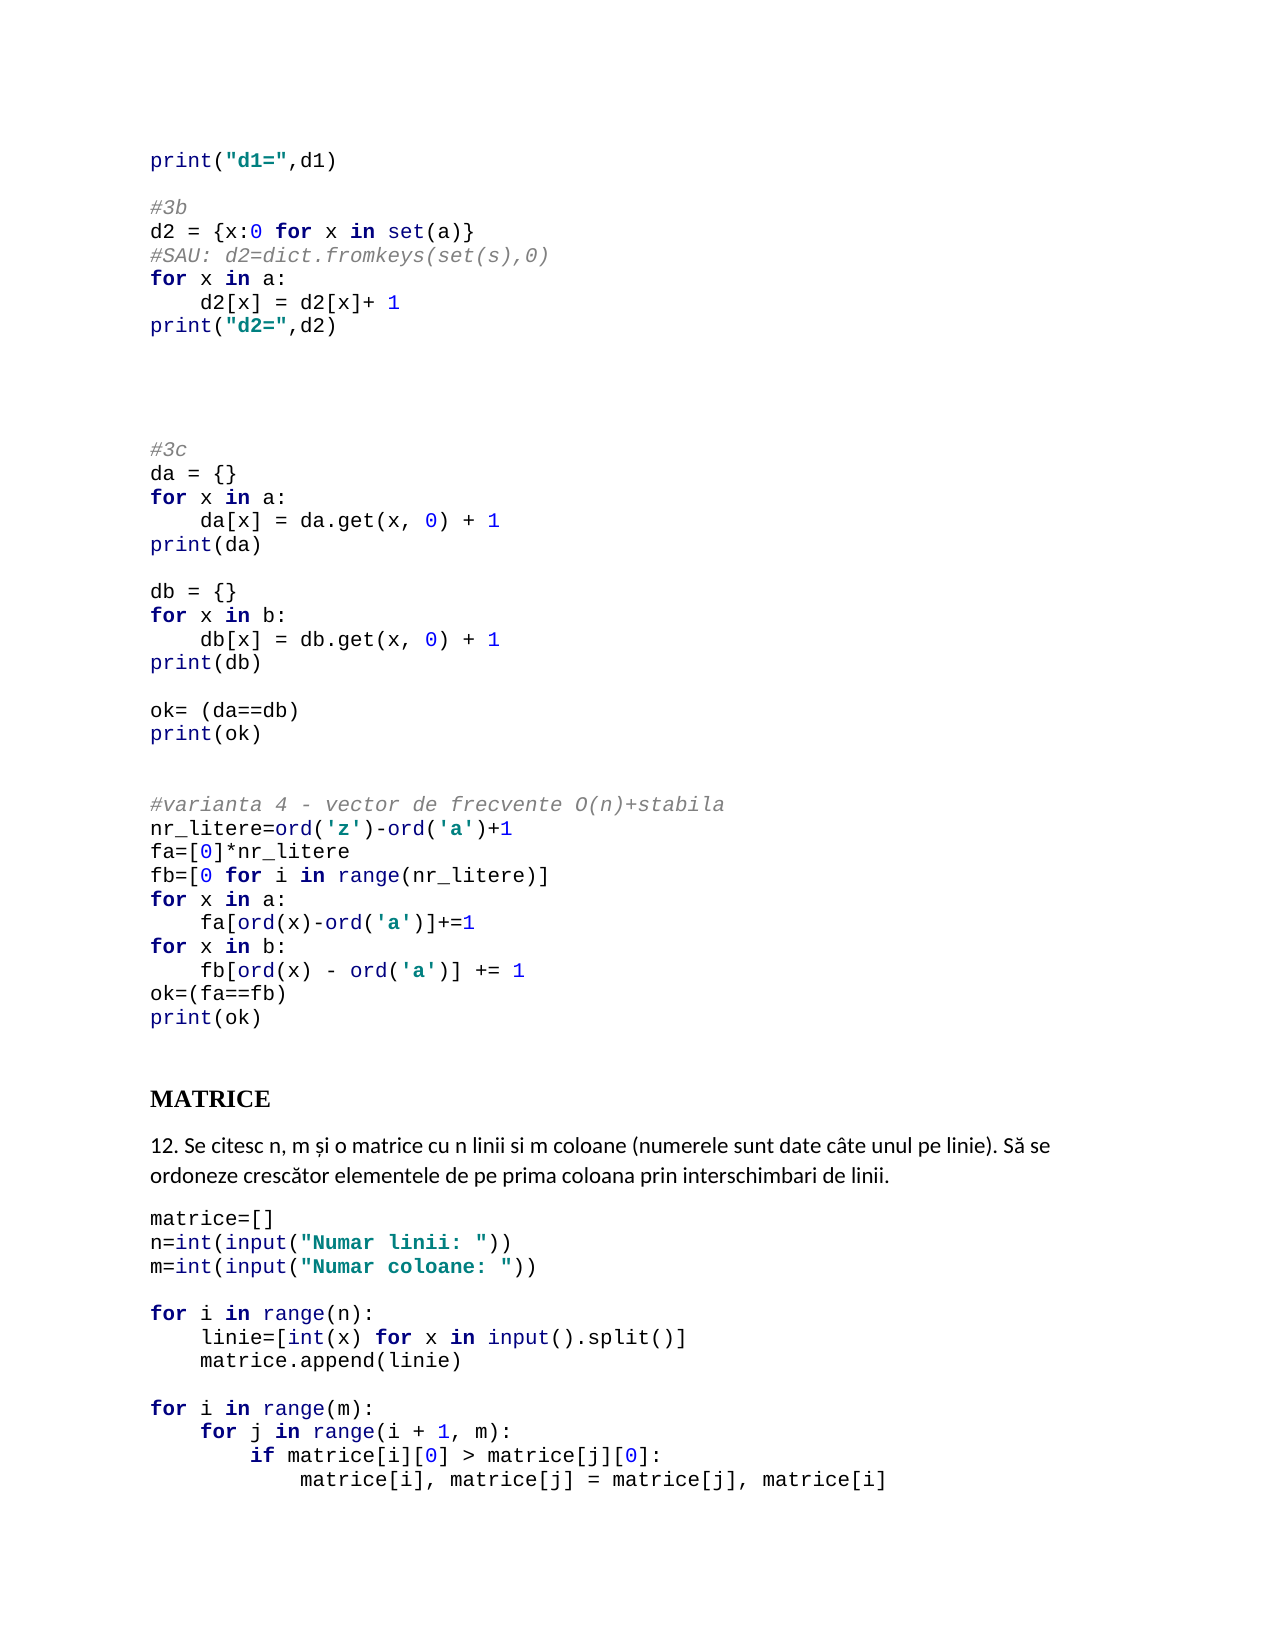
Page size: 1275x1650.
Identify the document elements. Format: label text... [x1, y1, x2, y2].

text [150, 150, 1125, 414]
text 12. Se citesc n, m și o matrice cu n linii si m coloane (numerele sunt date câte unul pe linie). Să se ordoneze crescător elementele de pe prima coloana prin interschimbari de linii. [150, 1131, 1125, 1189]
text #3c da = {} for x in a: da[x] = da.get(x, 0) + 1 print(da) db = {} for x in b: db[x] = db.get(x, 0) + 1 print(db) ok= (da==db) print(ok) #varianta 4 - vector de frecvente O(n)+stabila nr_litere=ord('z')-ord('a')+1 fa=[0]*nr_litere fb=[0 for i in range(nr_litere)] for x in a: fa[ord(x)-ord('a')]+=1 for x in b: fb[ord(x) - ord('a')] += 1 ok=(fa==fb) print(ok) [150, 439, 1125, 1059]
text MATRICE [150, 1084, 1125, 1112]
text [150, 1208, 1125, 1492]
